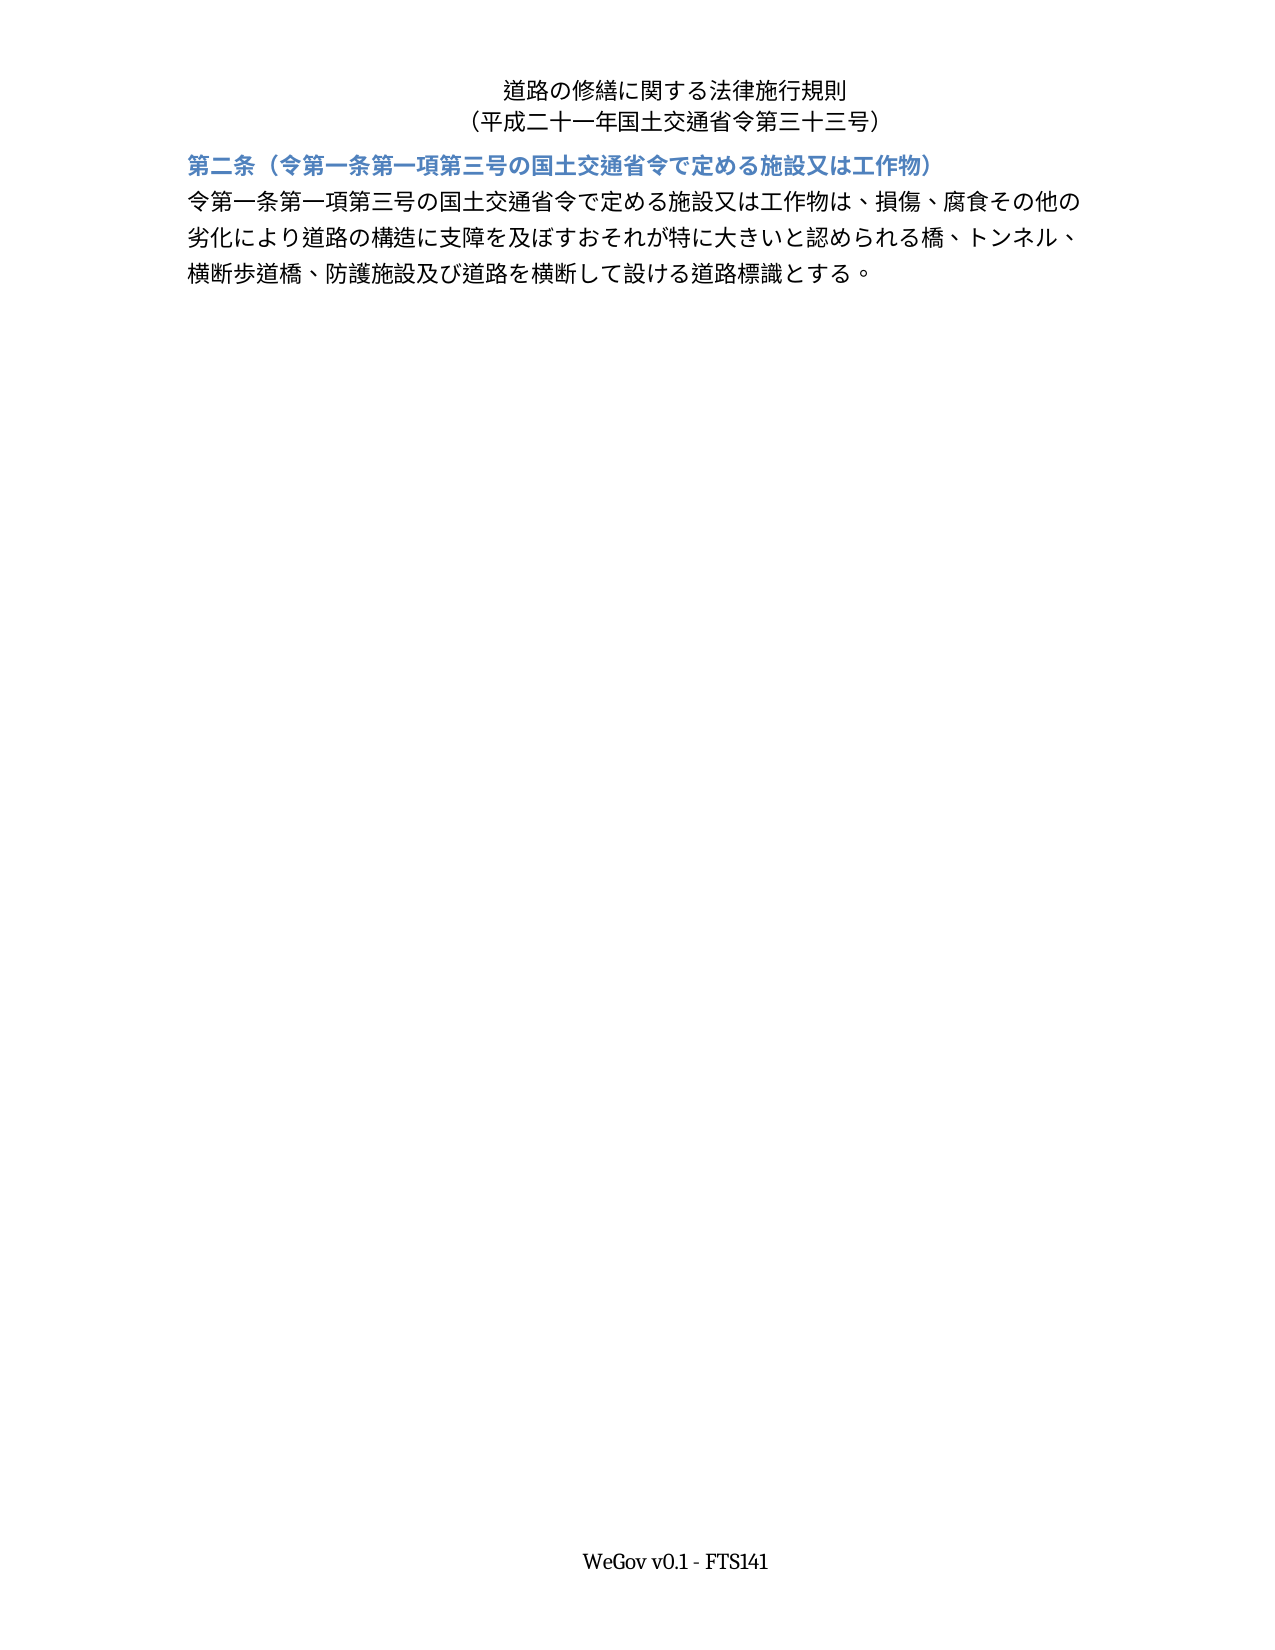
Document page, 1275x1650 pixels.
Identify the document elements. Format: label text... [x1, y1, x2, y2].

text 令第一条第一項第三号の国土交通省令で定める施設又は工作物は、損傷、腐食その他の劣化により道路の構造に支障を及ぼすおそれが特に大きいと認められる橋、トンネル、横断歩道橋、防護施設及び道路を横断して設ける道路標識とする。 [187, 186, 1087, 289]
subtitle 第二条（令第一条第一項第三号の国土交通省令で定める施設又は工作物） [187, 150, 1087, 181]
